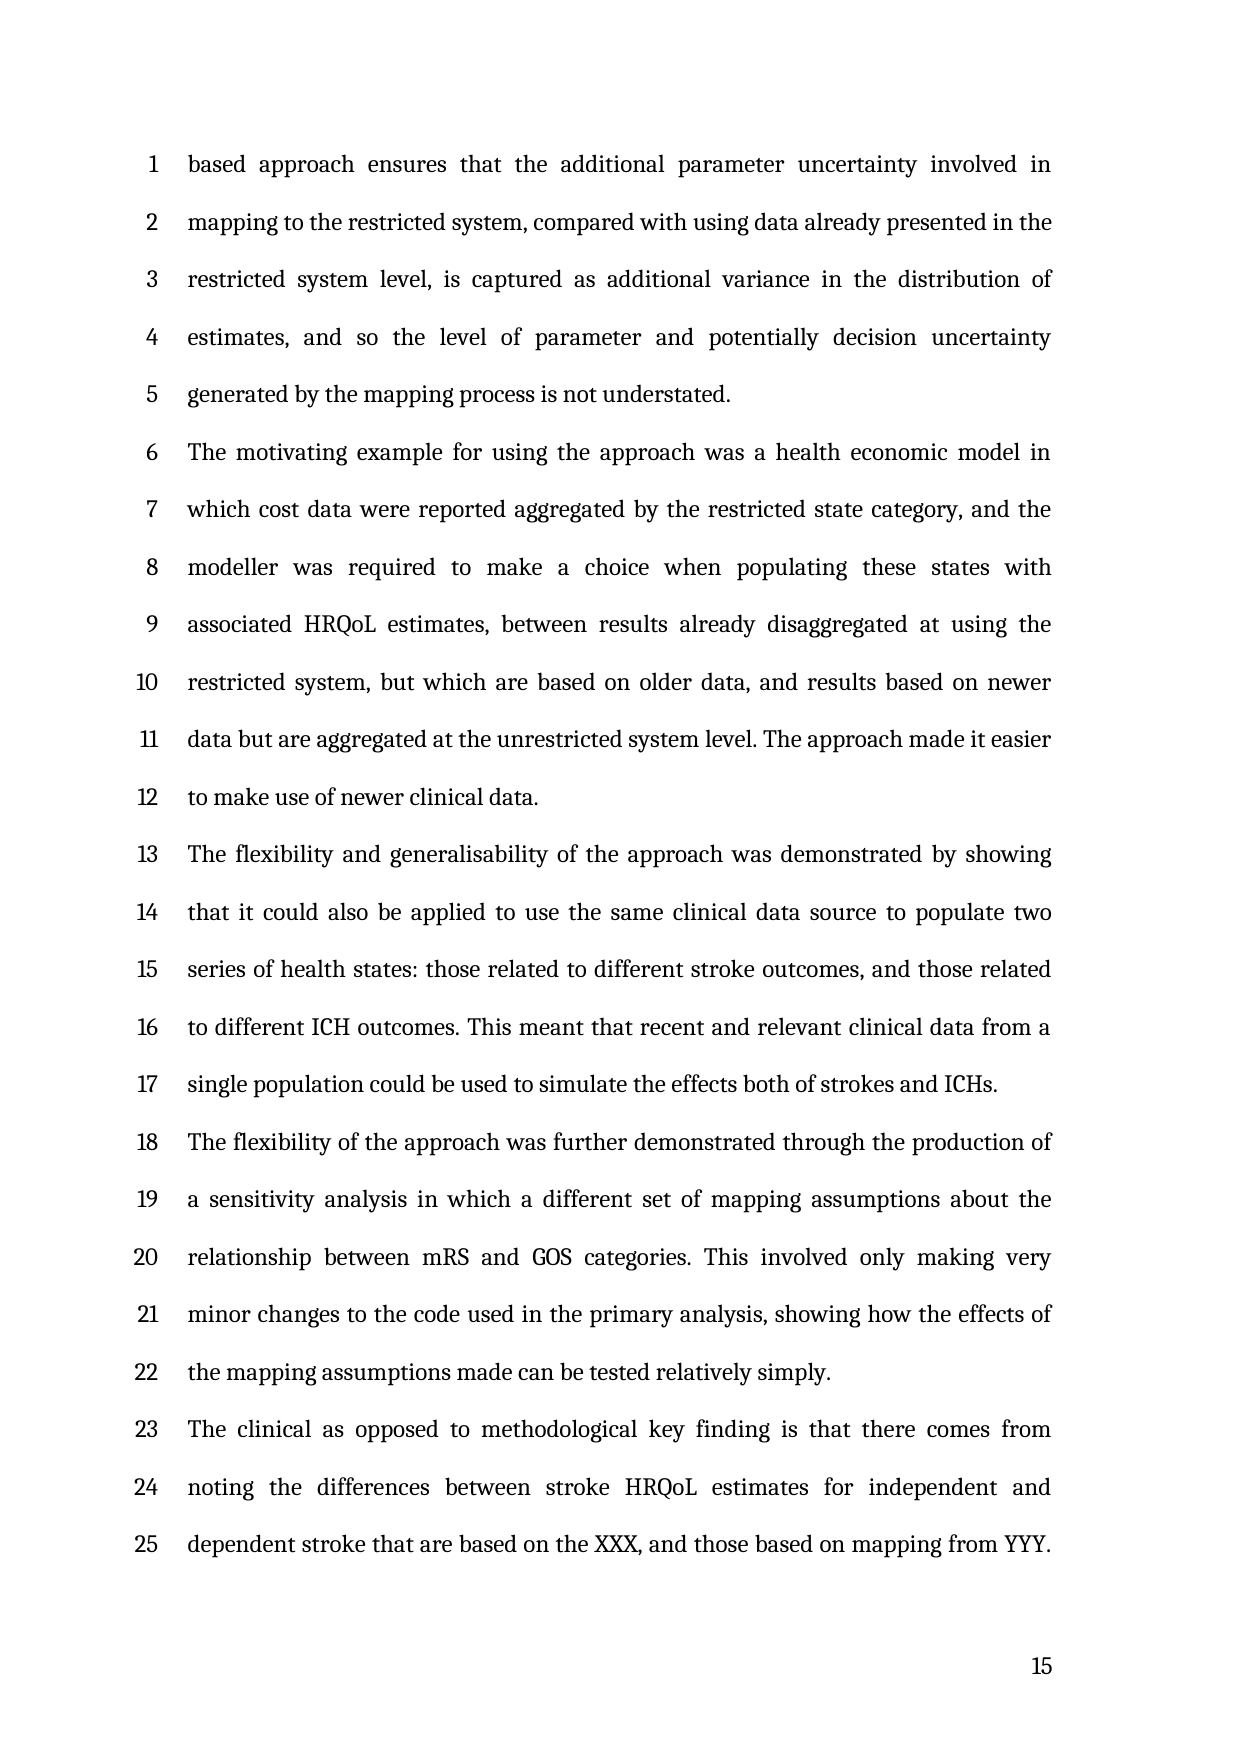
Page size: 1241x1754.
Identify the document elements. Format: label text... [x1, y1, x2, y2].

text The flexibility and generalisability of the approach was demonstrated by showing that it could also be applied to use the same clinical data source to populate two series of health states: those related to different stroke outcomes, and those related to different ICH outcomes. This meant that recent and relevant clinical data from a single population could be used to simulate the effects both of strokes and ICHs. [187, 840, 1053, 1099]
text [187, 150, 1053, 409]
text The flexibility of the approach was further demonstrated through the production of a sensitivity analysis in which a different set of mapping assumptions about the relationship between mRS and GOS categories. This involved only making very minor changes to the code used in the primary analysis, showing how the effects of the mapping assumptions made can be tested relatively simply. [187, 1127, 1053, 1386]
text The motivating example for using the approach was a health economic model in which cost data were reported aggregated by the restricted state category, and the modeller was required to make a choice when populating these states with associated HRQoL estimates, between results already disaggregated at using the restricted system, but which are based on older data, and results based on newer data but are aggregated at the unrestricted system level. The approach made it easier to make use of newer clinical data. [187, 437, 1053, 811]
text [187, 1415, 1053, 1559]
